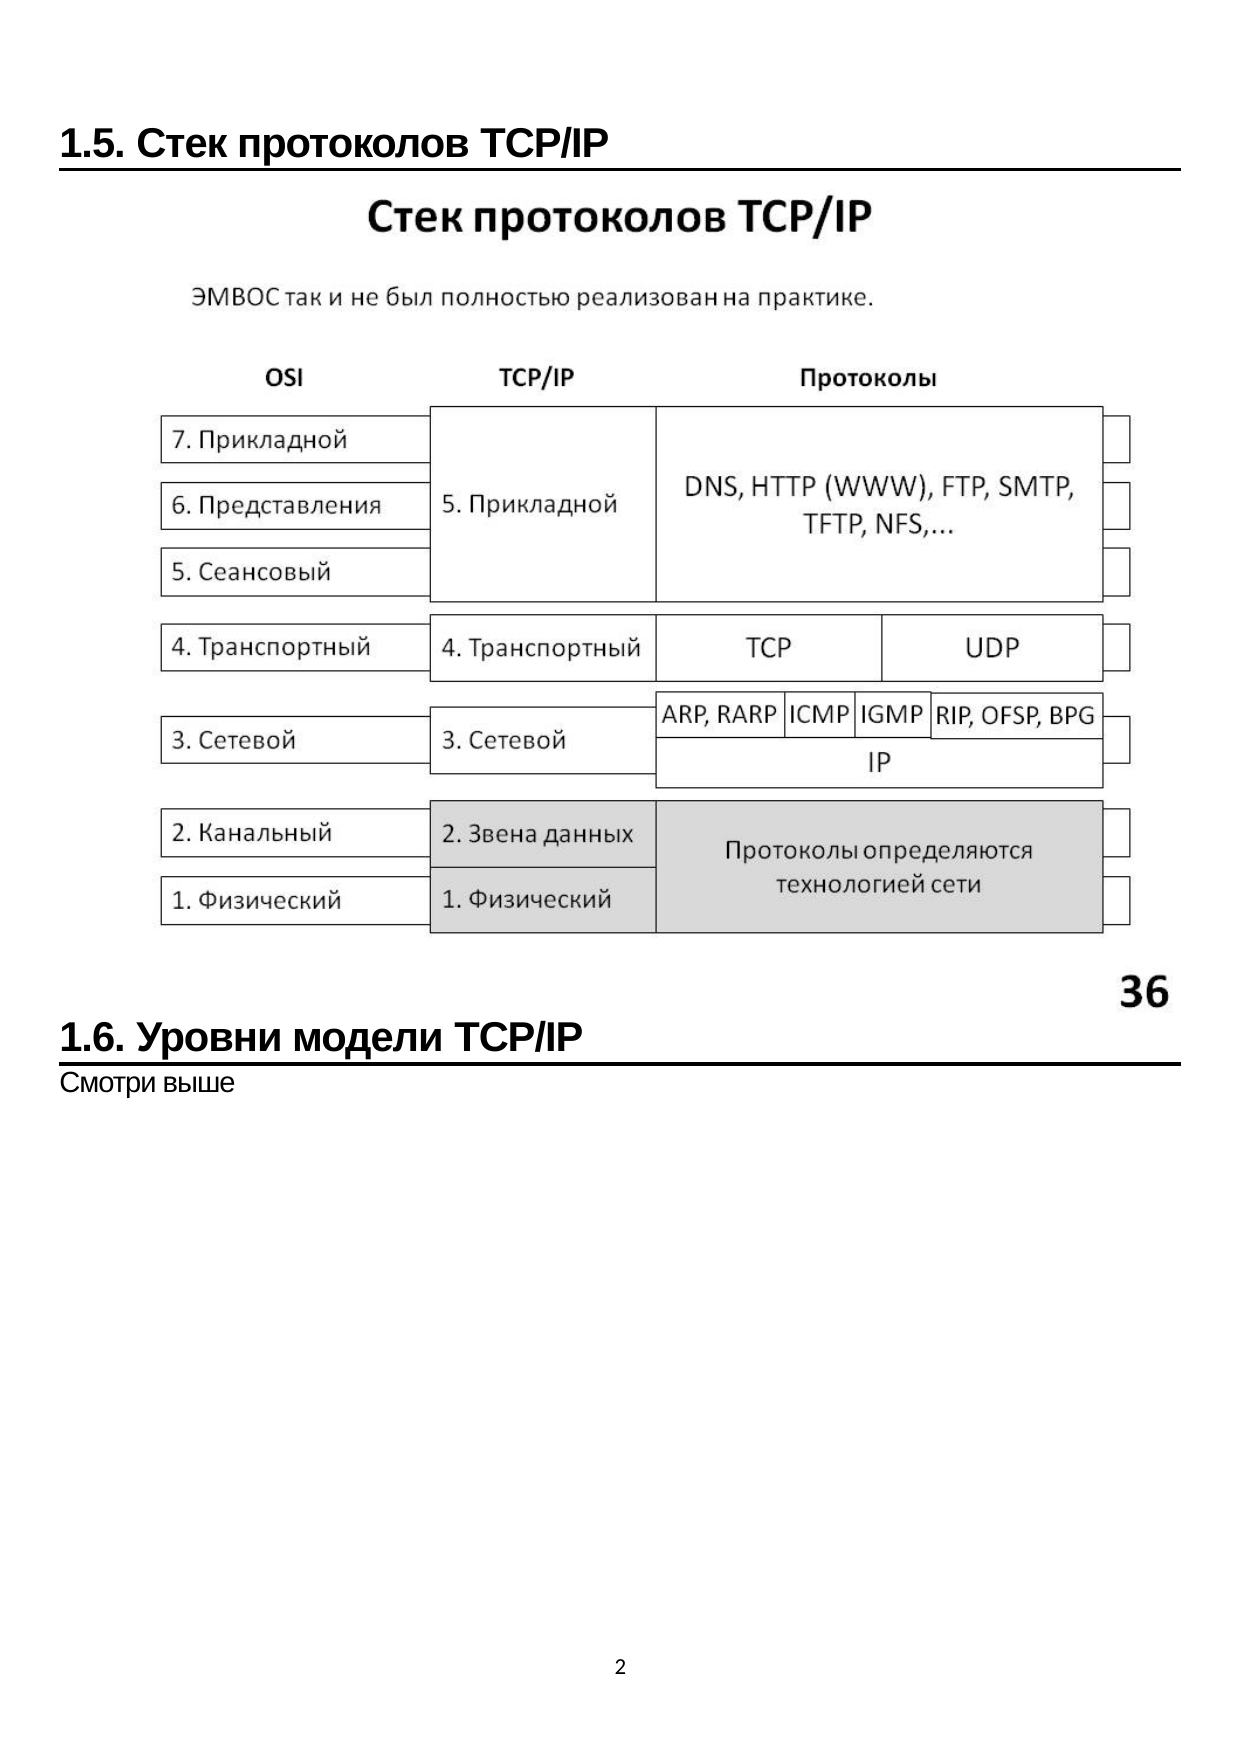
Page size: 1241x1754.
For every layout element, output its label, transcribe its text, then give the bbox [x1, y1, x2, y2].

text Уровни модели TCP/IP [59, 1013, 1181, 1062]
text Смотри выше [59, 1066, 1181, 1099]
picture [59, 171, 1182, 1013]
text Стек протоколов TCP/IP [59, 118, 1181, 168]
